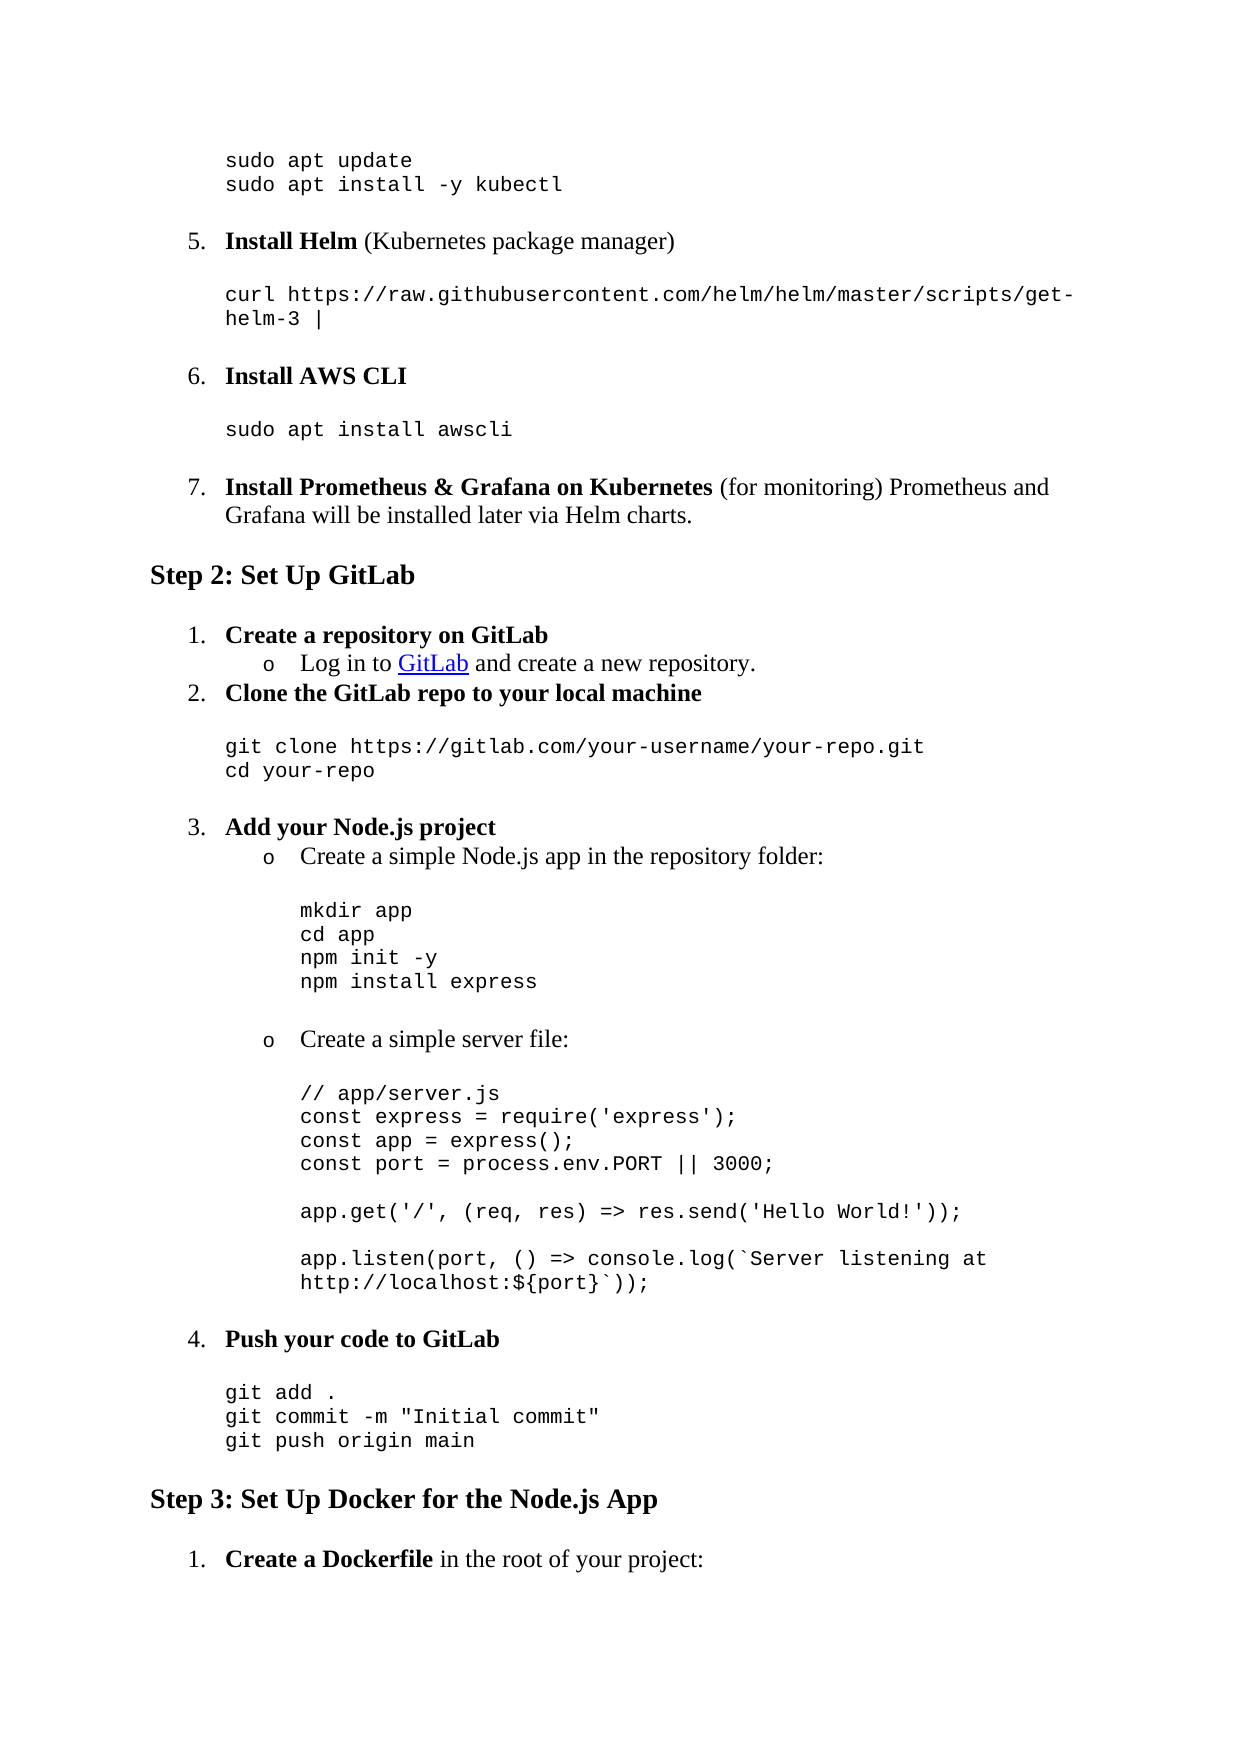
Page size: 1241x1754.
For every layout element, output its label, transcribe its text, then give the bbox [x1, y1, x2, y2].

text git push origin main [225, 1430, 1090, 1453]
list Create a Dockerfile in the root of your project: [187, 1544, 1090, 1573]
list Log in to GitLab and create a new repository. [262, 648, 1090, 678]
text git clone https://gitlab.com/your-username/your-repo.git [225, 736, 1090, 760]
text mkdir app [300, 900, 1090, 924]
text const app = express(); [300, 1130, 1090, 1153]
text const port = process.env.PORT || 3000; [300, 1153, 1090, 1177]
list Create a simple Node.js app in the repository folder: [262, 841, 1090, 871]
text app.get('/', (req, res) => res.send('Hello World!')); [300, 1201, 1090, 1224]
text sudo apt install awscli [225, 419, 1090, 442]
text Step 2: Set Up GitLab [150, 558, 1090, 591]
text const express = require('express'); [300, 1106, 1090, 1130]
text cd your-repo [225, 760, 1090, 783]
text cd app [300, 924, 1090, 947]
text sudo apt update [225, 150, 1090, 174]
text // app/server.js [300, 1082, 1090, 1106]
list Create a repository on GitLab [187, 620, 1090, 648]
text git commit -m "Initial commit" [225, 1406, 1090, 1430]
text git add . [225, 1382, 1090, 1406]
list Add your Node.js project [187, 812, 1090, 841]
list Install Helm (Kubernetes package manager) [187, 226, 1090, 255]
text app.listen(port, () => console.log(`Server listening at http://localhost:${port}`)); [300, 1248, 1090, 1295]
list Clone the GitLab repo to your local machine [187, 678, 1090, 707]
list Install AWS CLI [187, 361, 1090, 389]
list Push your code to GitLab [187, 1324, 1090, 1353]
list Create a simple server file: [262, 1024, 1090, 1053]
text sudo apt install -y kubectl [225, 174, 1090, 197]
text Step 3: Set Up Docker for the Node.js App [150, 1482, 1090, 1515]
text npm install express [300, 971, 1090, 994]
text curl https://raw.githubusercontent.com/helm/helm/master/scripts/get-helm-3 | [225, 284, 1090, 332]
list Install Prometheus & Grafana on Kubernetes (for monitoring) Prometheus and Grafana will be installed later via Helm charts. [187, 472, 1090, 529]
text npm init -y [300, 947, 1090, 971]
